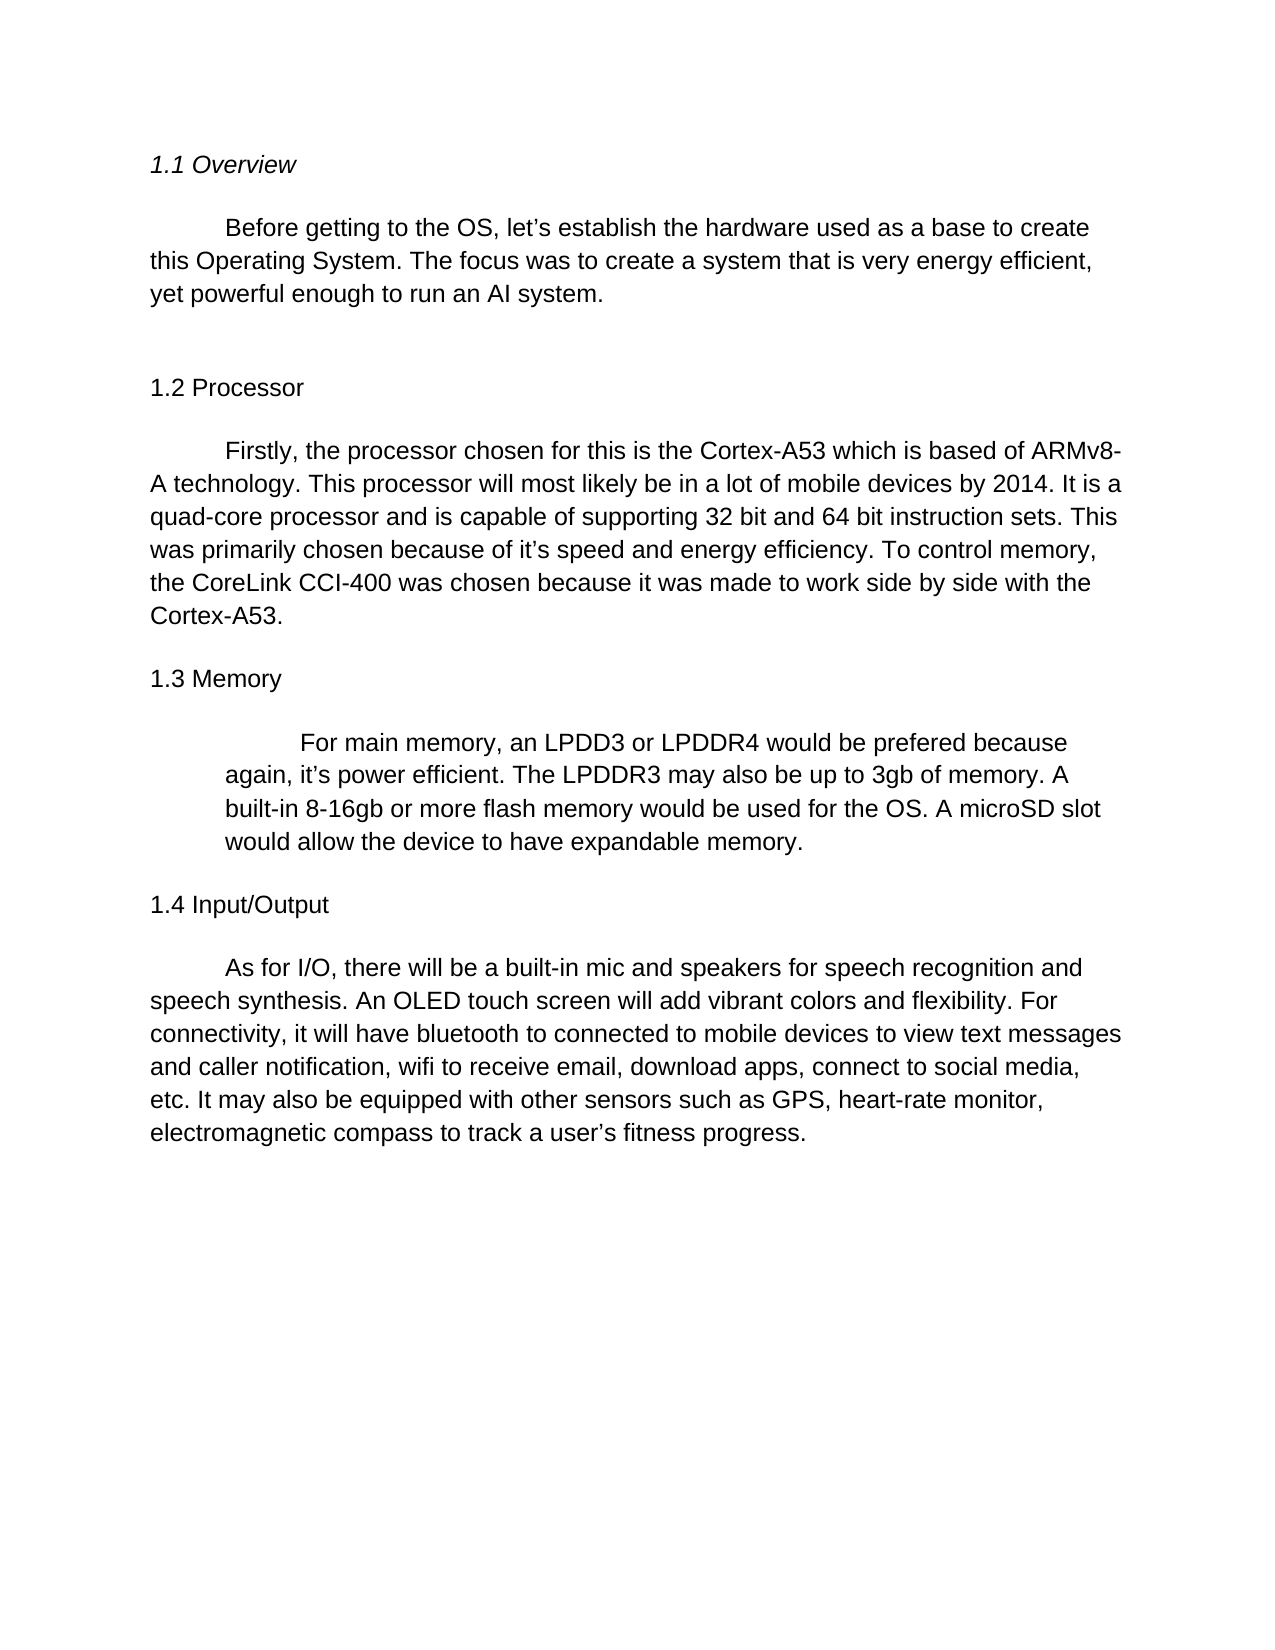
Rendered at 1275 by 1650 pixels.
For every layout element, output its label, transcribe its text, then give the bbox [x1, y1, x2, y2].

text 1.2 Processor [150, 373, 1125, 401]
text Before getting to the OS, let’s establish the hardware used as a base to create this Operating System. The focus was to create a system that is very energy efficient, yet powerful enough to run an AI system. [150, 213, 1125, 308]
text For main memory, an LPDD3 or LPDDR4 would be prefered because again, it’s power efficient. The LPDDR3 may also be up to 3gb of memory. A built-in 8-16gb or more flash memory would be used for the OS. A microSD slot would allow the device to have expandable memory. [225, 727, 1125, 855]
text As for I/O, there will be a built-in mic and speakers for speech recognition and speech synthesis. An OLED touch screen will add vibrant colors and flexibility. For connectivity, it will have bluetooth to connected to mobile devices to view text messages and caller notification, wifi to receive email, download apps, connect to social media, etc. It may also be equipped with other sensors such as GPS, heart-rate monitor, electromagnetic compass to track a user’s fitness progress. [150, 953, 1125, 1147]
text Firstly, the processor chosen for this is the Cortex-A53 which is based of ARMv8-A technology. This processor will most likely be in a lot of mobile devices by 2014. It is a quad-core processor and is capable of supporting 32 bit and 64 bit instruction sets. This was primarily chosen because of it’s speed and energy efficiency. To control memory, the CoreLink CCI-400 was chosen because it was made to work side by side with the Cortex-A53. [150, 436, 1125, 630]
text 1.1 Overview [150, 150, 1125, 179]
text 1.3 Memory [150, 664, 1125, 693]
text 1.4 Input/Output [150, 890, 1125, 918]
